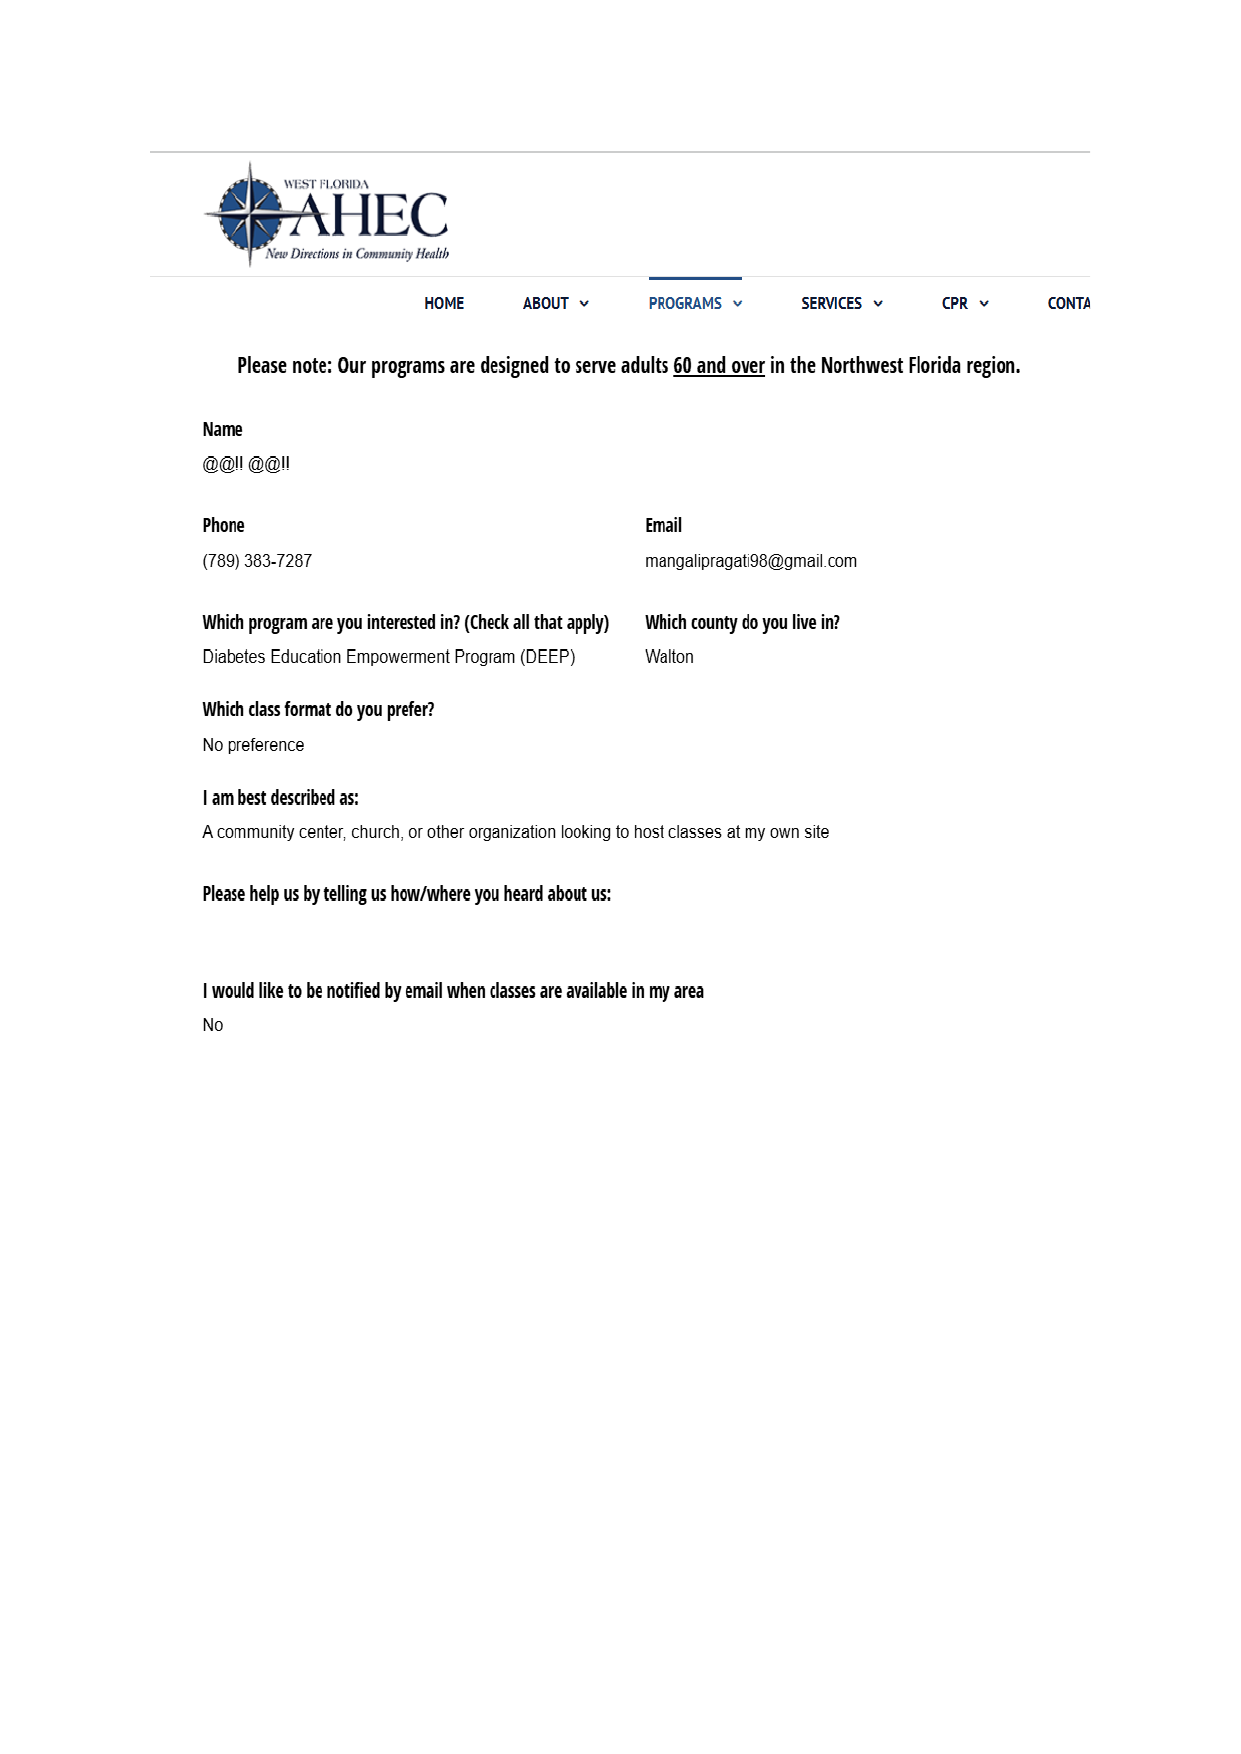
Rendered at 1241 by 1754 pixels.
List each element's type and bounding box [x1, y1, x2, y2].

picture [150, 150, 1091, 1074]
